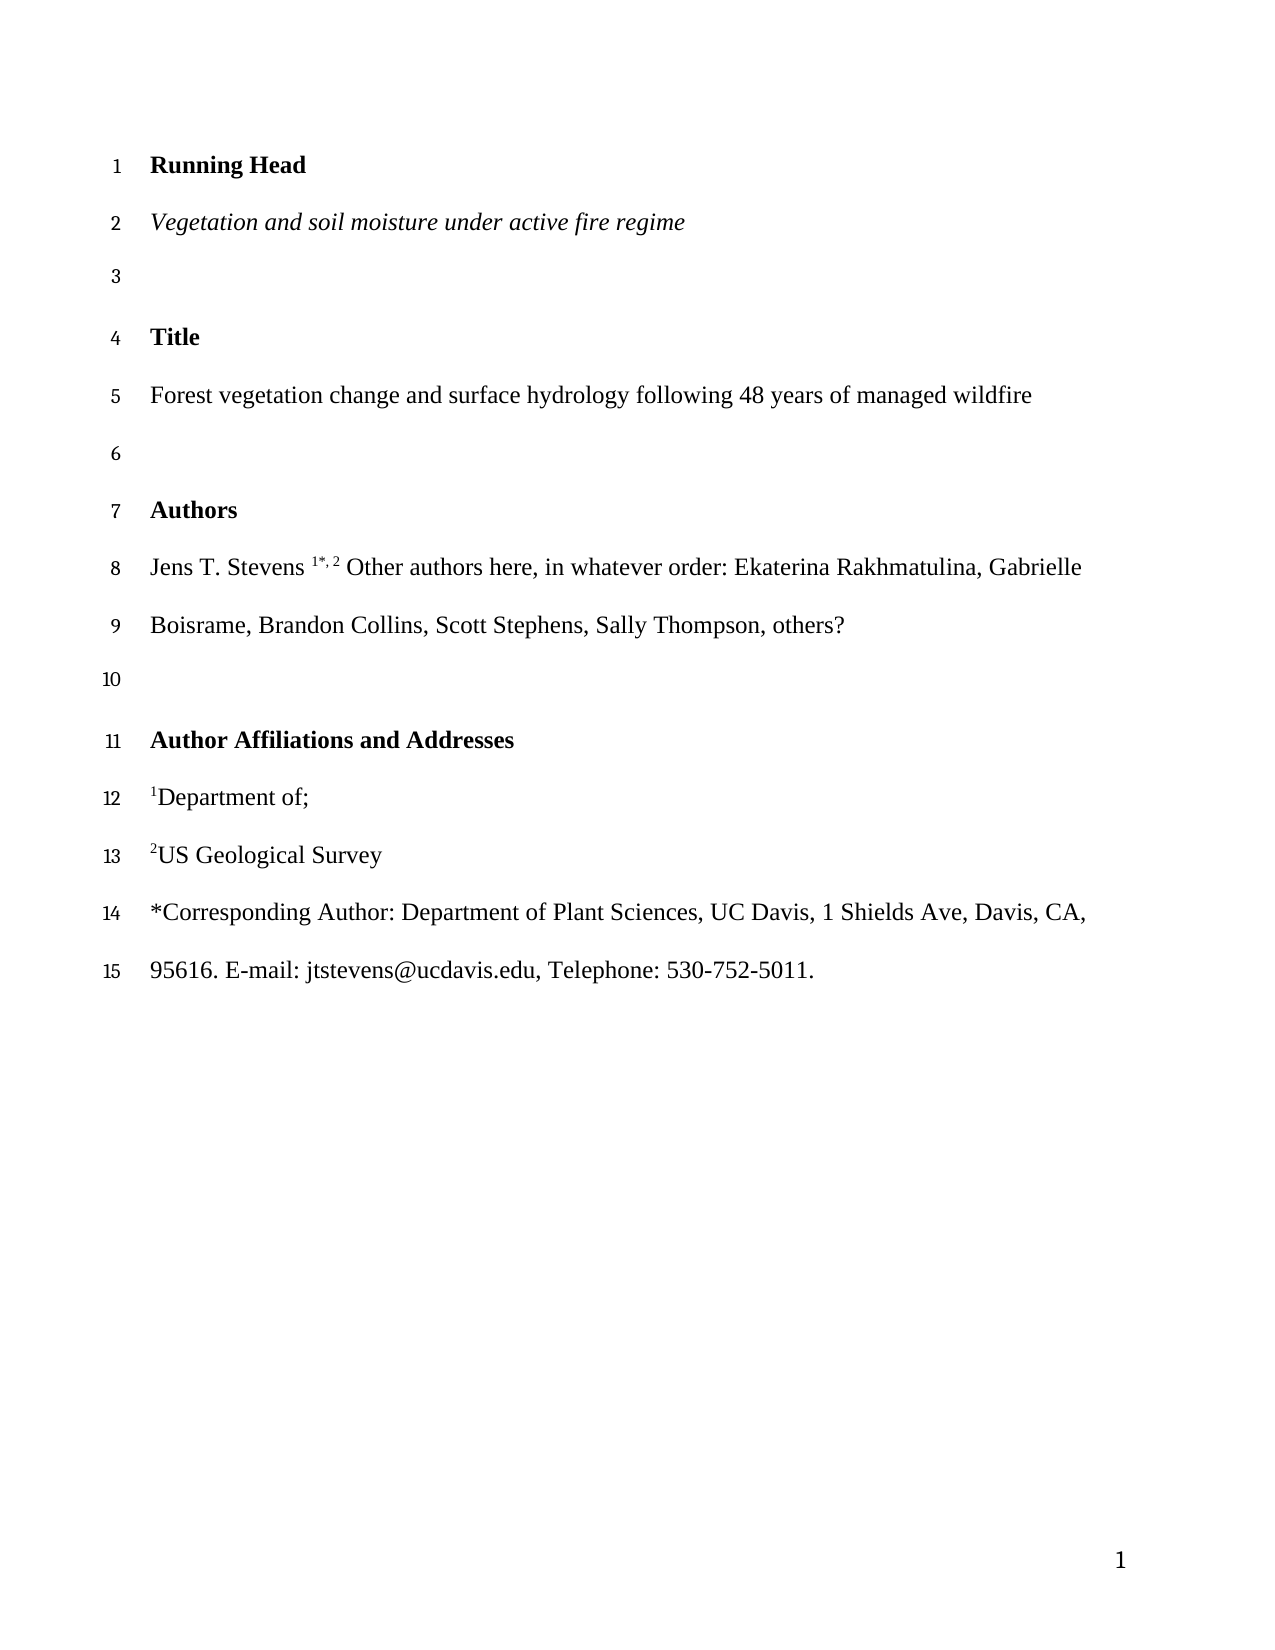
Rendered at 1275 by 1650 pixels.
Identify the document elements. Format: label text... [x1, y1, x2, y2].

text Vegetation and soil moisture under active fire regime [150, 207, 1125, 236]
text Running Head [150, 150, 1125, 179]
text *Corresponding Author: Department of Plant Sciences, UC Davis, 1 Shields Ave, Davis, CA, 95616. E-mail: jtstevens@ucdavis.edu, Telephone: 530-752-5011. [150, 897, 1125, 984]
text 2US Geological Survey [150, 840, 1125, 869]
text 1Department of; [150, 782, 1125, 811]
text Author Affiliations and Addresses [150, 725, 1125, 754]
text Title [150, 322, 1125, 351]
text Forest vegetation change and surface hydrology following 48 years of managed wildfire [150, 380, 1125, 409]
text Jens T. Stevens 1*, 2 Other authors here, in whatever order: Ekaterina Rakhmatulina, Gabrielle Boisrame, Brandon Collins, Scott Stephens, Sally Thompson, others? [150, 552, 1125, 639]
text Authors [150, 495, 1125, 524]
